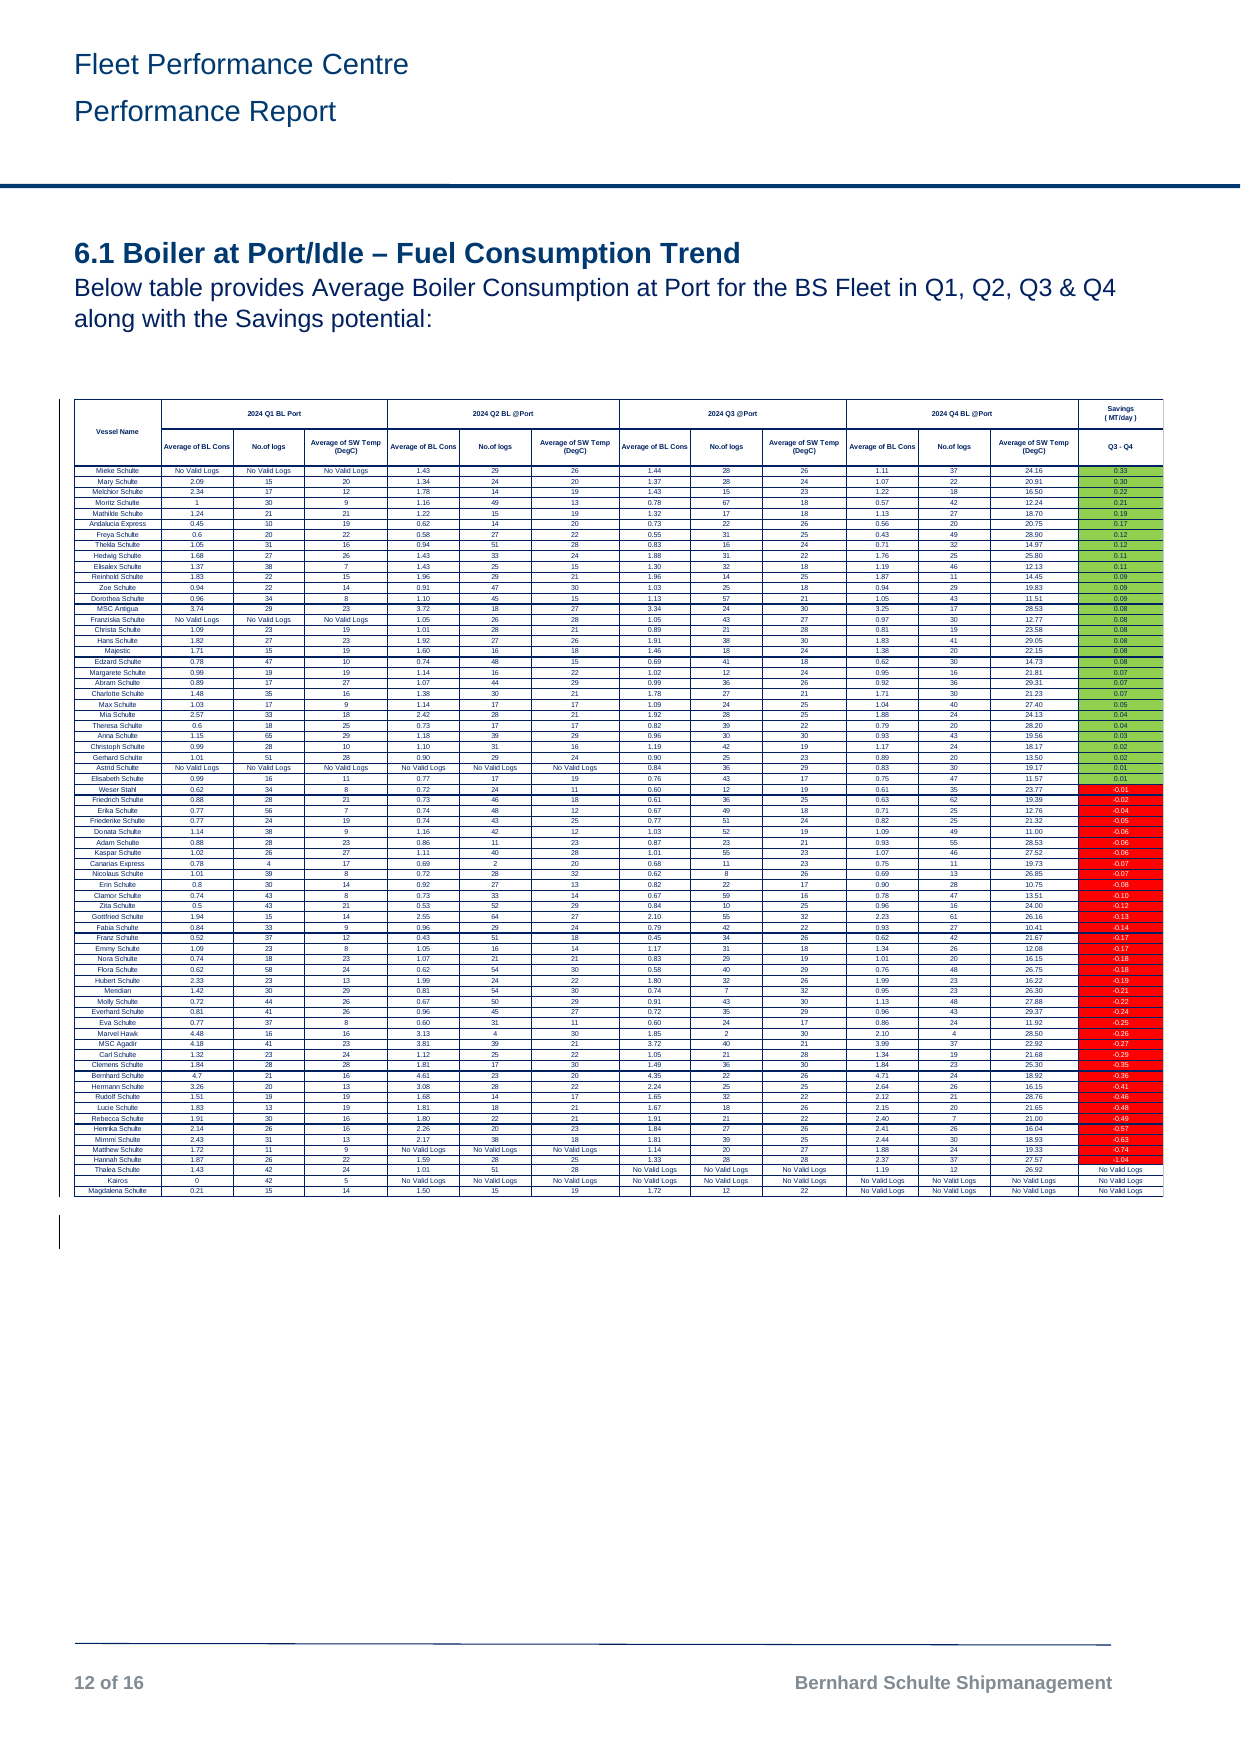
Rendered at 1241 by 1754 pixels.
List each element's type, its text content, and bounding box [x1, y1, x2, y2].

text Below table provides Average Boiler Consumption at Port for the BS Fleet in Q1, Q2, Q3 & Q4 along with the Savings potential: [74, 272, 1163, 332]
subtitle 6.1 Boiler at Port/Idle – Fuel Consumption Trend [74, 236, 1163, 270]
